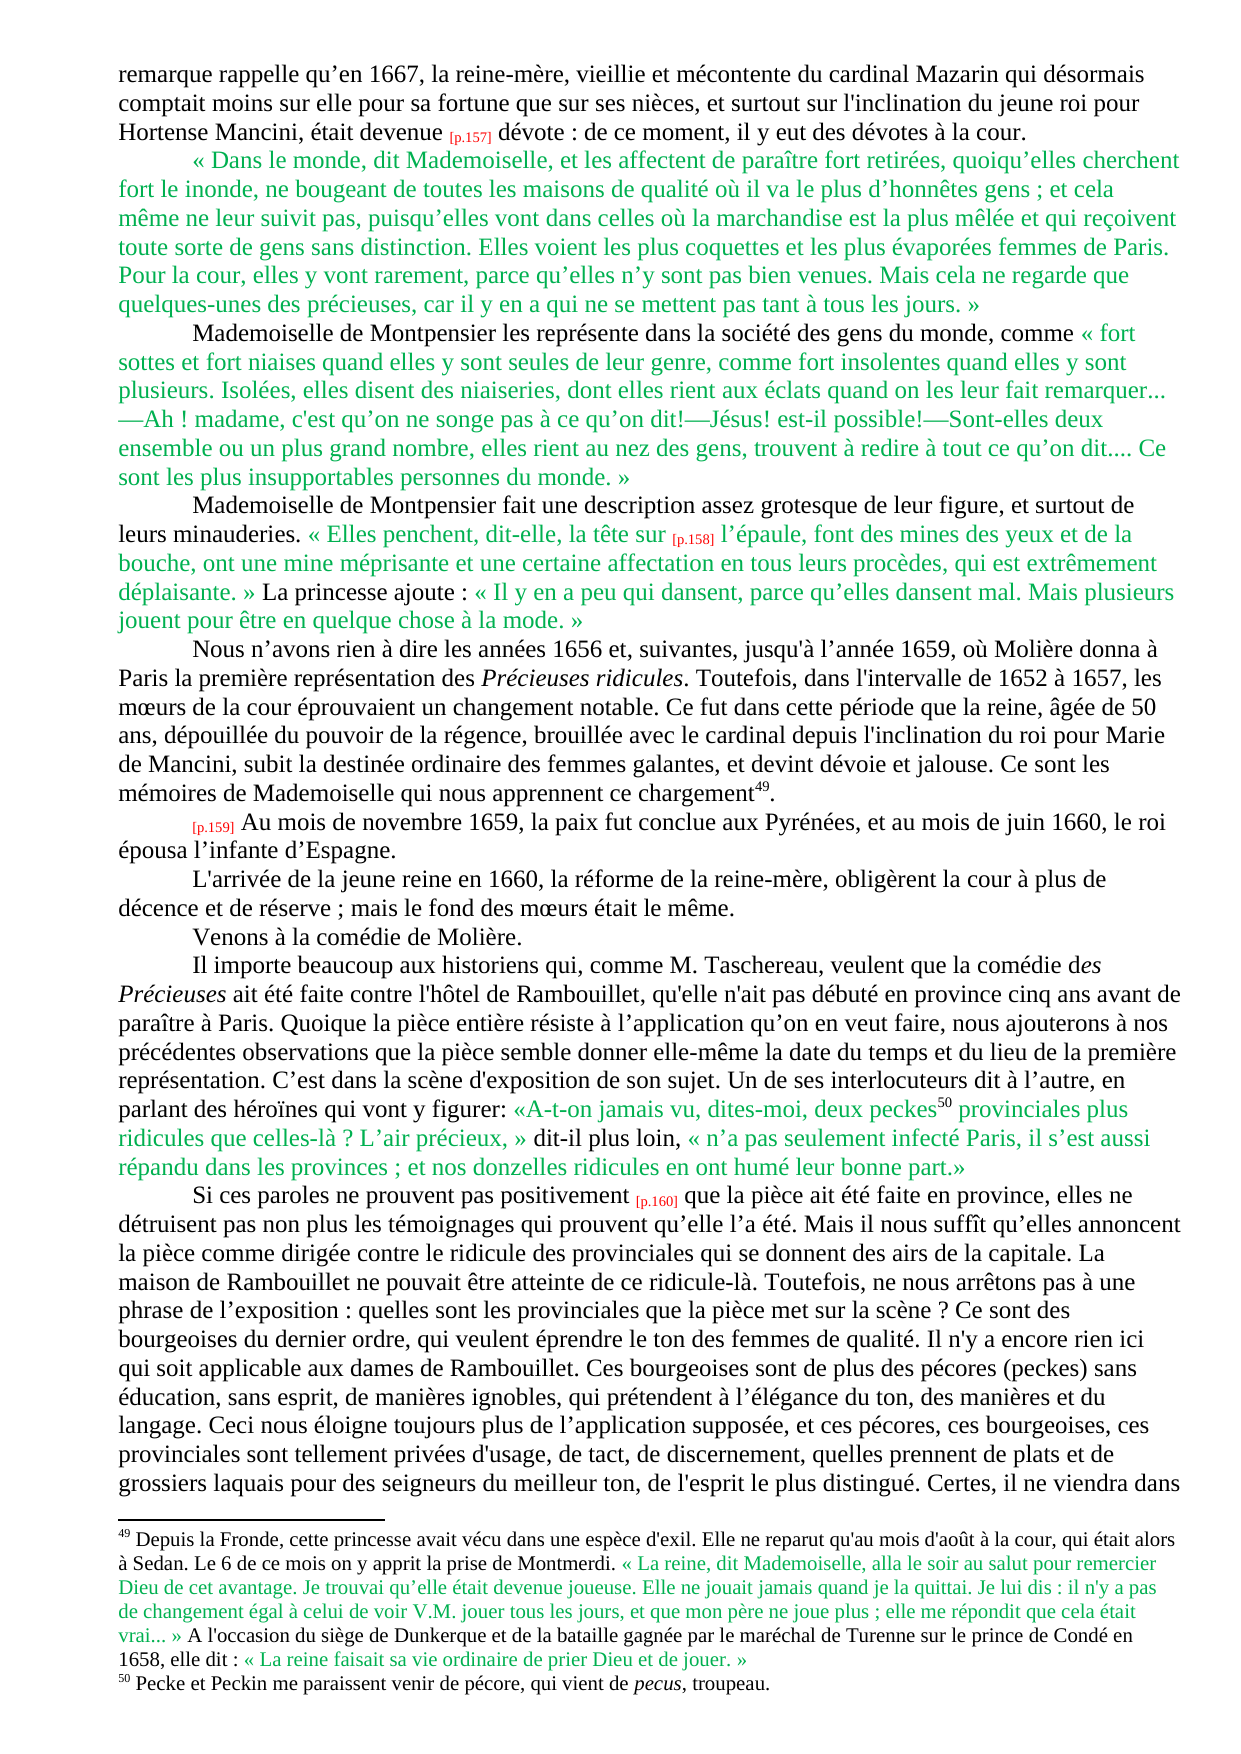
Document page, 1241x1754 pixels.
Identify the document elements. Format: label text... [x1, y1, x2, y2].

text [p.159] Au mois de novembre 1659, la paix fut conclue aux Pyrénées, et au mois de juin 1660, le roi épousa l’infante d’Espagne. [118, 807, 1181, 864]
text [118, 1180, 1181, 1497]
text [118, 59, 1181, 145]
text « Dans le monde, dit Mademoiselle, et les affectent de paraître fort retirées, quoiqu’elles cherchent fort le inonde, ne bougeant de toutes les maisons de qualité où il va le plus d’honnêtes gens ; et cela même ne leur suivit pas, puisqu’elles vont dans celles où la marchandise est la plus mêlée et qui reçoivent toute sorte de gens sans distinction. Elles voient les plus coquettes et les plus évaporées femmes de Paris. Pour la cour, elles y vont rarement, parce qu’elles n’y sont pas bien venues. Mais cela ne regarde que quelques-unes des précieuses, car il y en a qui ne se mettent pas tant à tous les jours. » [118, 145, 1181, 318]
text L'arrivée de la jeune reine en 1660, la réforme de la reine-mère, obligèrent la cour à plus de décence et de réserve ; mais le fond des mœurs était le même. [118, 864, 1181, 922]
text Venons à la comédie de Molière. [118, 922, 1181, 950]
text Mademoiselle de Montpensier fait une description assez grotesque de leur figure, et surtout de leurs minauderies. « Elles penchent, dit-elle, la tête sur [p.158] l’épaule, font des mines des yeux et de la bouche, ont une mine méprisante et une certaine affectation en tous leurs procèdes, qui est extrêmement déplaisante. » La princesse ajoute : « Il y en a peu qui dansent, parce qu’elles dansent mal. Mais plusieurs jouent pour être en quelque chose à la mode. » [118, 490, 1181, 634]
text Nous n’avons rien à dire les années 1656 et, suivantes, jusqu'à l’année 1659, où Molière donna à [118, 634, 1181, 663]
text Mademoiselle de Montpensier les représente dans la société des gens du monde, comme « fort sottes et fort niaises quand elles y sont seules de leur genre, comme fort insolentes quand elles y sont plusieurs. Isolées, elles disent des niaiseries, dont elles rient aux éclats quand on les leur fait remarquer...—Ah ! madame, c'est qu’on ne songe pas à ce qu’on dit!—Jésus! est-il possible!—Sont-elles deux ensemble ou un plus grand nombre, elles rient au nez des gens, trouvent à redire à tout ce qu’on dit.... Ce sont les plus insupportables personnes du monde. » [118, 318, 1181, 490]
text Paris la première représentation des Précieuses ridicules. Toutefois, dans l'intervalle de 1652 à 1657, les mœurs de la cour éprouvaient un changement notable. Ce fut dans cette période que la reine, âgée de 50 ans, dépouillée du pouvoir de la régence, brouillée avec le cardinal depuis l'inclination du roi pour Marie de Mancini, subit la destinée ordinaire des femmes galantes, et devint dévoie et jalouse. Ce sont les mémoires de Mademoiselle qui nous apprennent ce chargement. [118, 663, 1181, 807]
text Il importe beaucoup aux historiens qui, comme M. Taschereau, veulent que la comédie des Précieuses ait été faite contre l'hôtel de Rambouillet, qu'elle n'ait pas débuté en province cinq ans avant de paraître à Paris. Quoique la pièce entière résiste à l’application qu’on en veut faire, nous ajouterons à nos précédentes observations que la pièce semble donner elle-même la date du temps et du lieu de la première représentation. C’est dans la scène d'exposition de son sujet. Un de ses interlocuteurs dit à l’autre, en parlant des héroïnes qui vont y figurer: «A-t-on jamais vu, dites-moi, deux peckes provinciales plus ridicules que celles-là ? L’air précieux, » dit-il plus loin, « n’a pas seulement infecté Paris, il s’est aussi répandu dans les provinces ; et nos donzelles ridicules en ont humé leur bonne part.» [118, 950, 1181, 1180]
